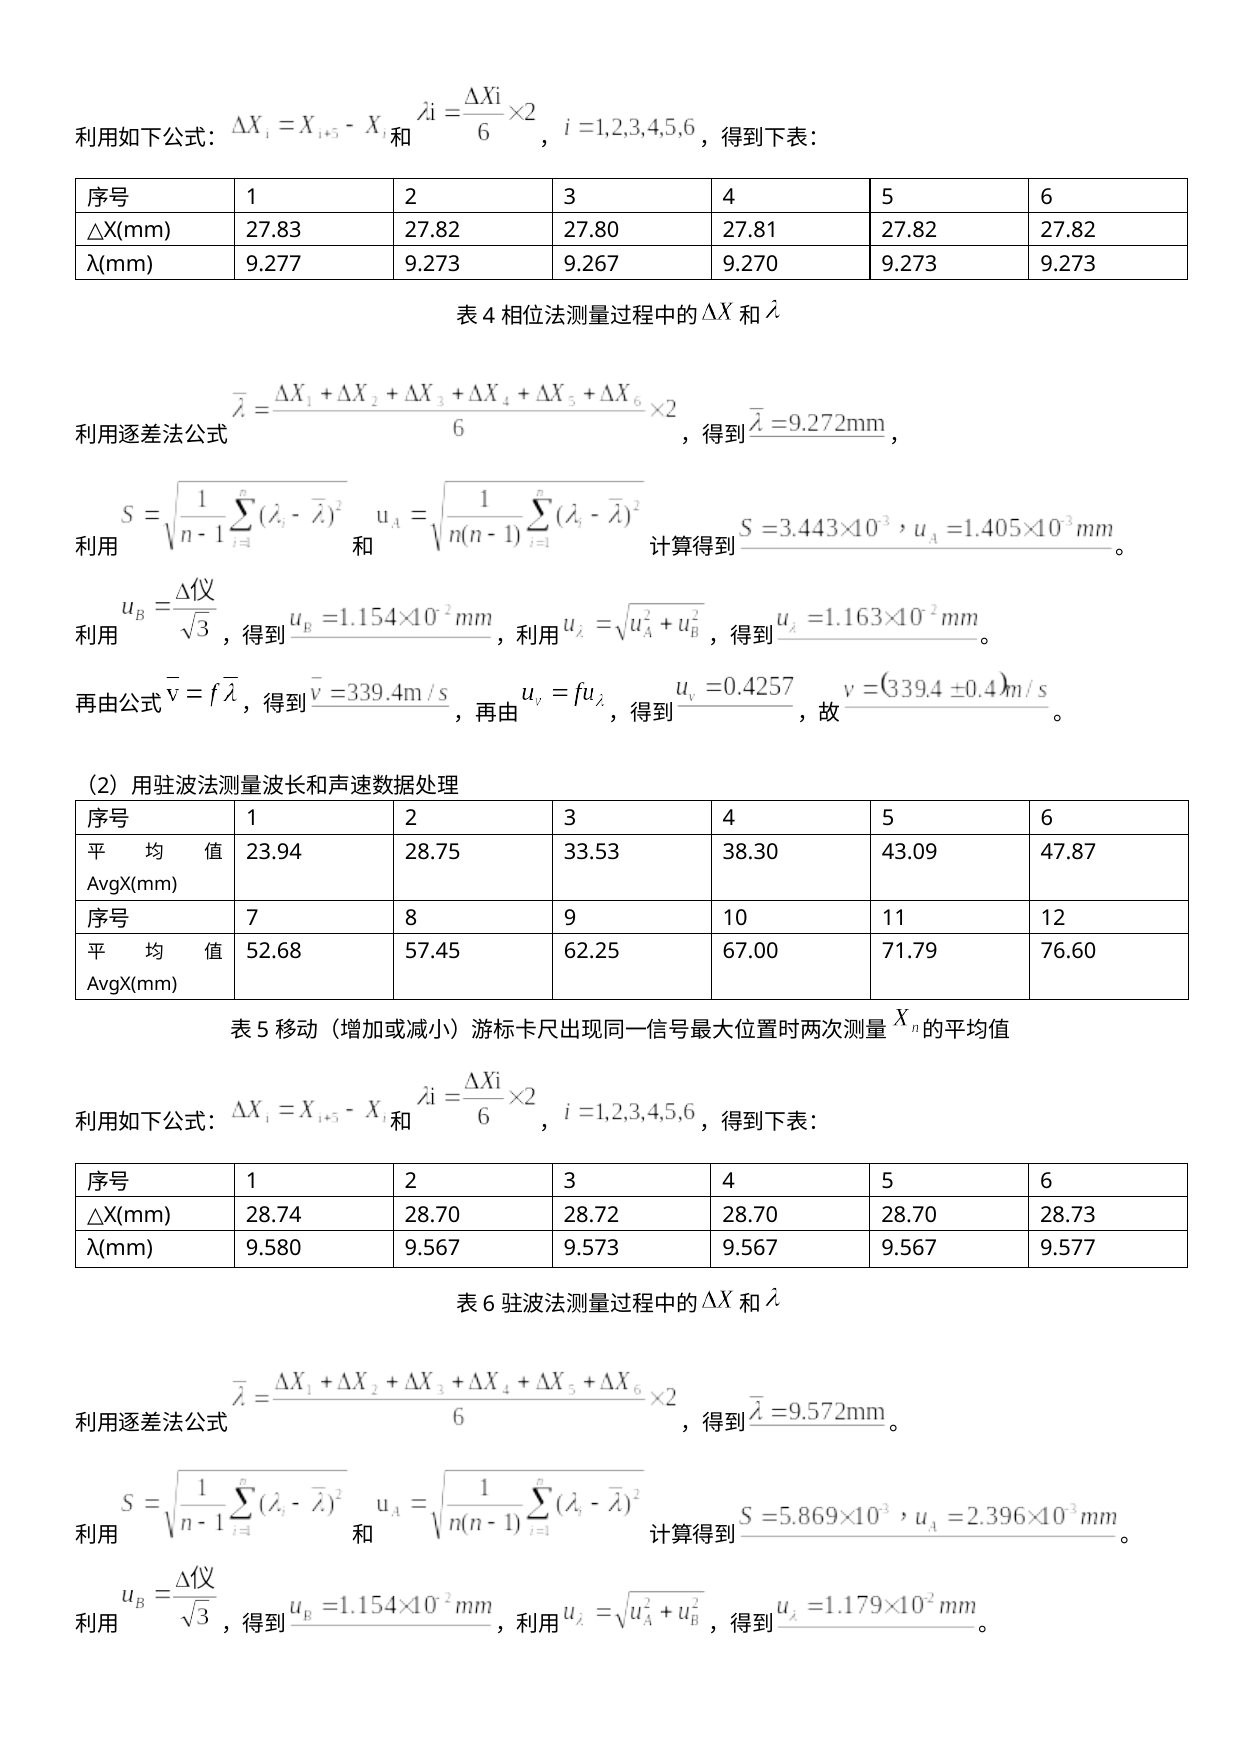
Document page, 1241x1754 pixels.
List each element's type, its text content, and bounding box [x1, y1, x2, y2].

list 利用逐差法公式，得到。 [75, 1366, 1165, 1463]
table_header 2 [394, 801, 552, 833]
table_cell 9.573 [553, 1231, 710, 1267]
table_header 3 [553, 1164, 710, 1196]
list 利用，得到，利用，得到。 [75, 572, 1165, 670]
table_header 5 [871, 801, 1029, 833]
table_cell 57.45 [394, 934, 552, 999]
table_header 2 [394, 1164, 552, 1196]
list 利用，得到，利用，得到。 [75, 1561, 1165, 1658]
table_header 序号 [76, 801, 234, 833]
table_header 6 [1030, 801, 1188, 833]
table_cell 12 [1030, 901, 1188, 933]
table_header 3 [553, 801, 711, 833]
table_cell 8 [394, 901, 552, 933]
list 表5 移动（增加或减小）游标卡尺出现同一信号最大位置时两次测量的平均值 [75, 1000, 1165, 1065]
table_cell 27.81 [712, 213, 869, 245]
table_cell 27.80 [553, 213, 711, 245]
table_cell 47.87 [1030, 835, 1188, 899]
table_cell 27.82 [394, 213, 552, 245]
table_cell 62.25 [553, 934, 711, 999]
table_cell △X(mm) [76, 1197, 234, 1230]
table_cell 43.09 [871, 835, 1029, 899]
table_cell λ(mm) [76, 1231, 234, 1267]
list 利用如下公式：和，，得到下表： [75, 81, 1165, 178]
list 利用如下公式：和，，得到下表： [75, 1065, 1165, 1163]
table_cell 38.30 [712, 835, 870, 899]
table_header 5 [871, 179, 1028, 212]
table_cell 9.270 [712, 246, 869, 279]
list 利用逐差法公式，得到， [75, 377, 1165, 475]
table_cell λ(mm) [76, 246, 234, 279]
table_cell 9.577 [1029, 1231, 1187, 1267]
table_header 4 [712, 179, 869, 212]
table_cell 9.273 [1029, 246, 1187, 279]
table_header 6 [1029, 1164, 1187, 1196]
table_header 4 [711, 1164, 869, 1196]
table_cell 10 [712, 901, 870, 933]
list 表4 相位法测量过程中的和 [75, 280, 1165, 345]
table_cell 27.82 [1029, 213, 1187, 245]
table_cell 28.74 [235, 1197, 393, 1230]
table_cell 9.567 [394, 1231, 552, 1267]
table_cell 11 [871, 901, 1029, 933]
table_header 2 [394, 179, 552, 212]
table_header 4 [712, 801, 870, 833]
table_cell 33.53 [553, 835, 711, 899]
table_cell 序号 [76, 901, 234, 933]
table_header 1 [235, 801, 393, 833]
table_header 1 [235, 1164, 393, 1196]
list 利用和计算得到。 [75, 475, 1165, 572]
table_cell 28.75 [394, 835, 552, 899]
table_header 序号 [76, 1164, 234, 1196]
table_cell △X(mm) [76, 213, 234, 245]
table_cell 27.83 [235, 213, 393, 245]
table_header 6 [1029, 179, 1187, 212]
table_cell 9.580 [235, 1231, 393, 1267]
table_cell 平均值AvgX(mm) [76, 835, 234, 899]
table_cell 23.94 [235, 835, 393, 899]
list （2）用驻波法测量波长和声速数据处理 [75, 767, 1165, 800]
list 再由公式，得到，再由，得到，故。 [75, 670, 1165, 735]
table_cell 平均值AvgX(mm) [76, 934, 234, 999]
table_cell 28.70 [870, 1197, 1028, 1230]
table_cell 7 [235, 901, 393, 933]
table_cell 28.70 [394, 1197, 552, 1230]
table_cell 9.273 [394, 246, 552, 279]
list 表6 驻波法测量过程中的和 [75, 1268, 1165, 1333]
table_cell 67.00 [712, 934, 870, 999]
table_cell 9.567 [870, 1231, 1028, 1267]
table_cell 76.60 [1030, 934, 1188, 999]
table_cell 28.72 [553, 1197, 710, 1230]
table_cell 27.82 [871, 213, 1028, 245]
table_cell 9.277 [235, 246, 393, 279]
table_cell 9.267 [553, 246, 711, 279]
table_cell 9 [553, 901, 711, 933]
list 利用和计算得到。 [75, 1463, 1165, 1561]
table_header 5 [870, 1164, 1028, 1196]
table_header 1 [235, 179, 393, 212]
table_cell 52.68 [235, 934, 393, 999]
table_cell 28.70 [711, 1197, 869, 1230]
table_cell 71.79 [871, 934, 1029, 999]
table_header 3 [553, 179, 711, 212]
table_cell 9.273 [871, 246, 1028, 279]
table_cell 28.73 [1029, 1197, 1187, 1230]
table_header 序号 [76, 179, 234, 212]
table_cell 9.567 [711, 1231, 869, 1267]
